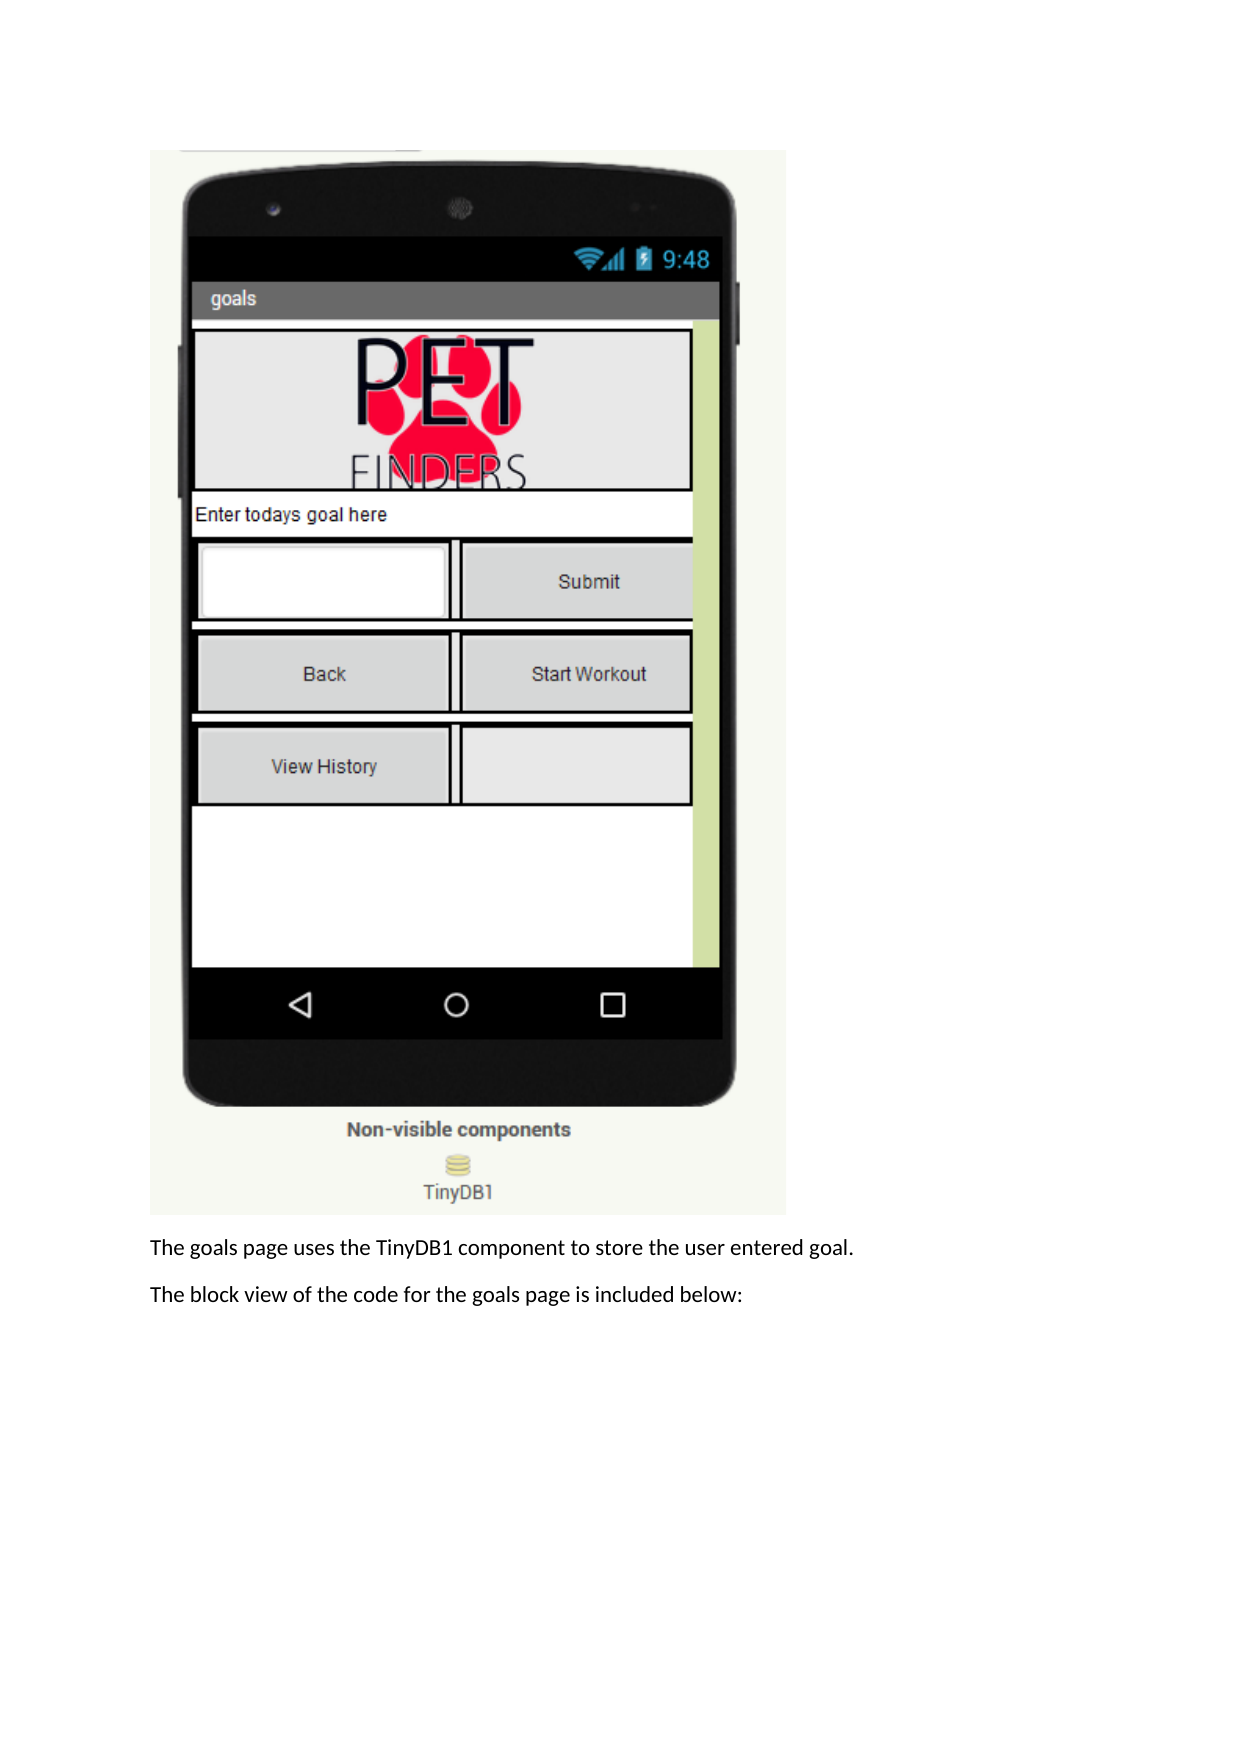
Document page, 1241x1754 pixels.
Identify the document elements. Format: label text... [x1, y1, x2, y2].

text The block view of the code for the goals page is included below: [150, 1280, 1090, 1308]
picture [150, 150, 787, 1215]
text The goals page uses the TinyDB1 component to store the user entered goal. [150, 1233, 1090, 1261]
